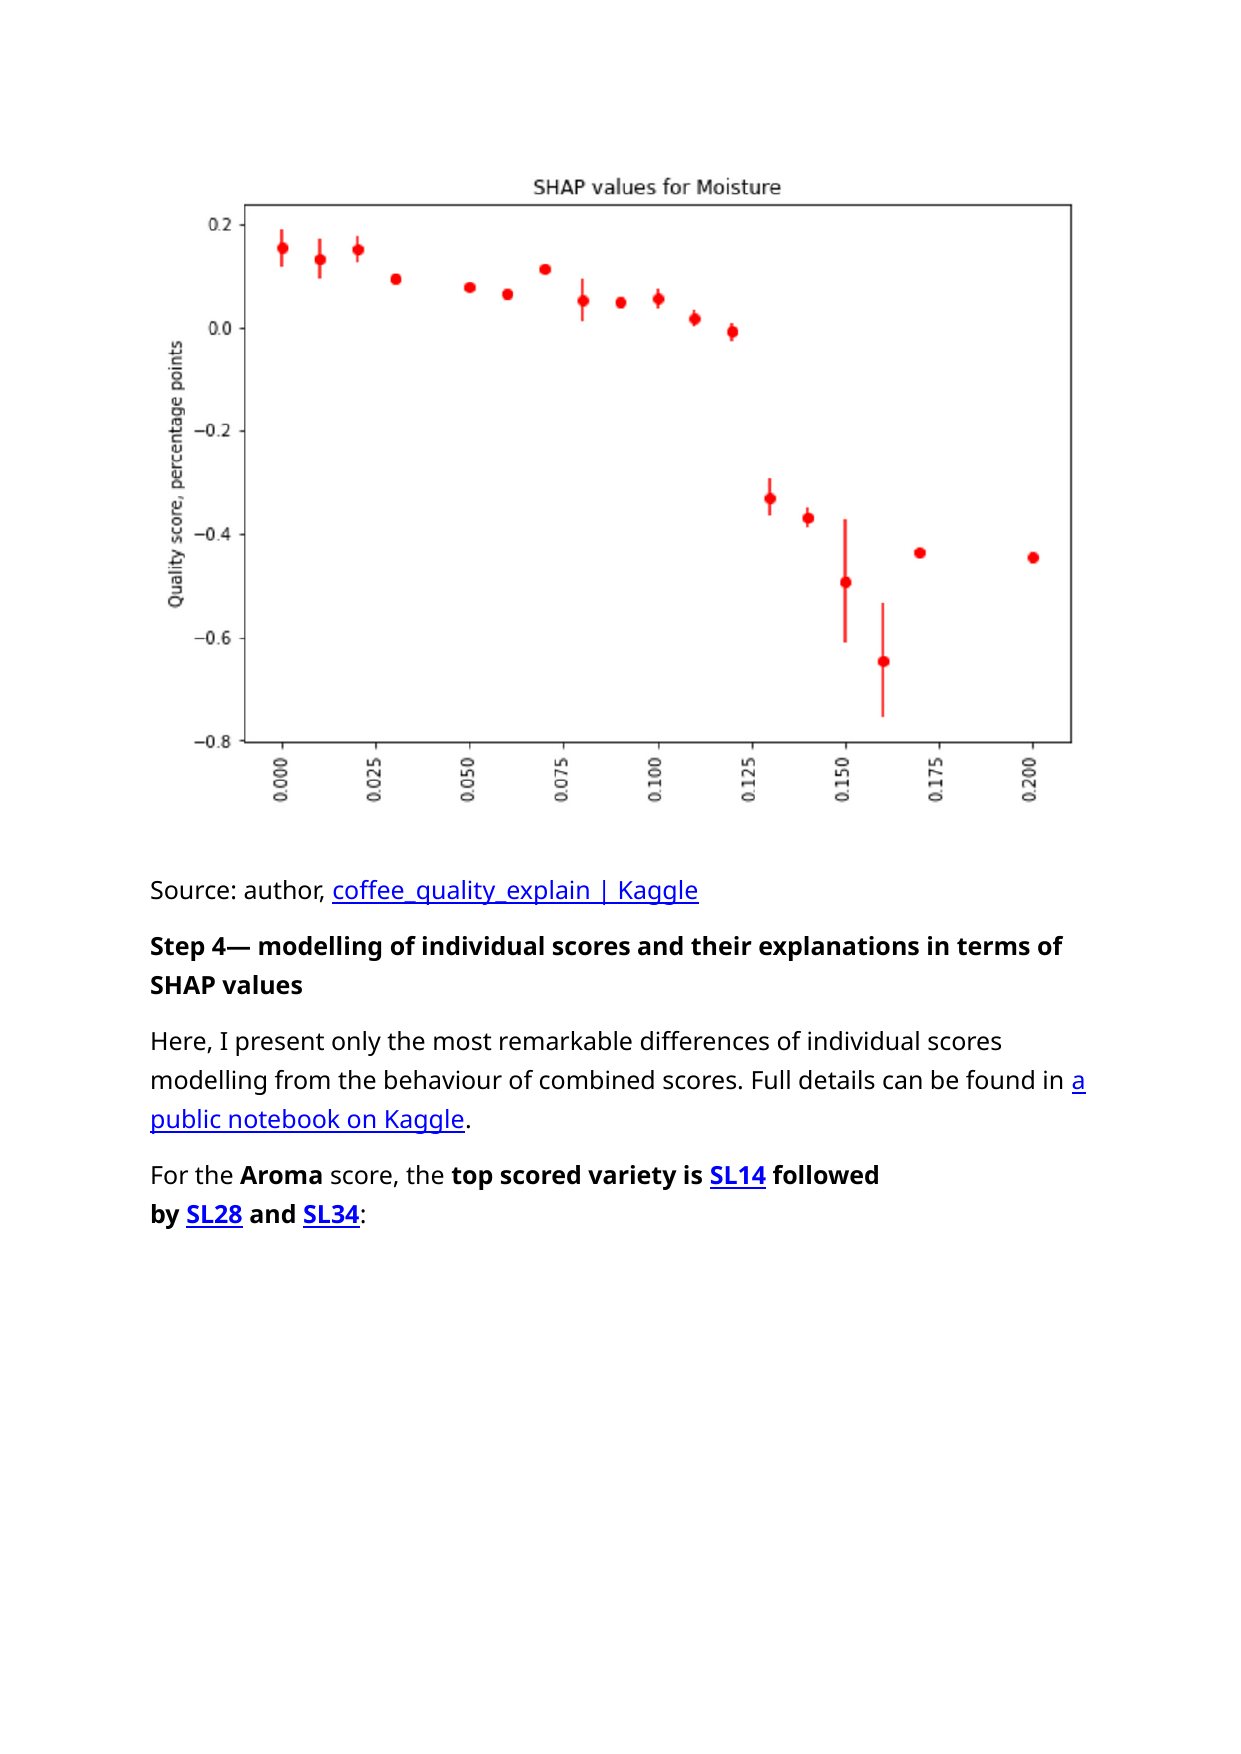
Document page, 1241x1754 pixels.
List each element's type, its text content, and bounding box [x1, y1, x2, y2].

text Here, I present only the most remarkable differences of individual scores modelling from the behaviour of combined scores. Full details can be found in a public notebook on Kaggle. [150, 1024, 1090, 1136]
text For the Aroma score, the top scored variety is SL14 followed by SL28 and SL34: [150, 1158, 1090, 1231]
text Source: author, coffee_quality_explain | Kaggle [150, 873, 1090, 907]
text Step 4— modelling of individual scores and their explanations in terms of SHAP values [150, 929, 1090, 1002]
picture [150, 150, 1091, 852]
